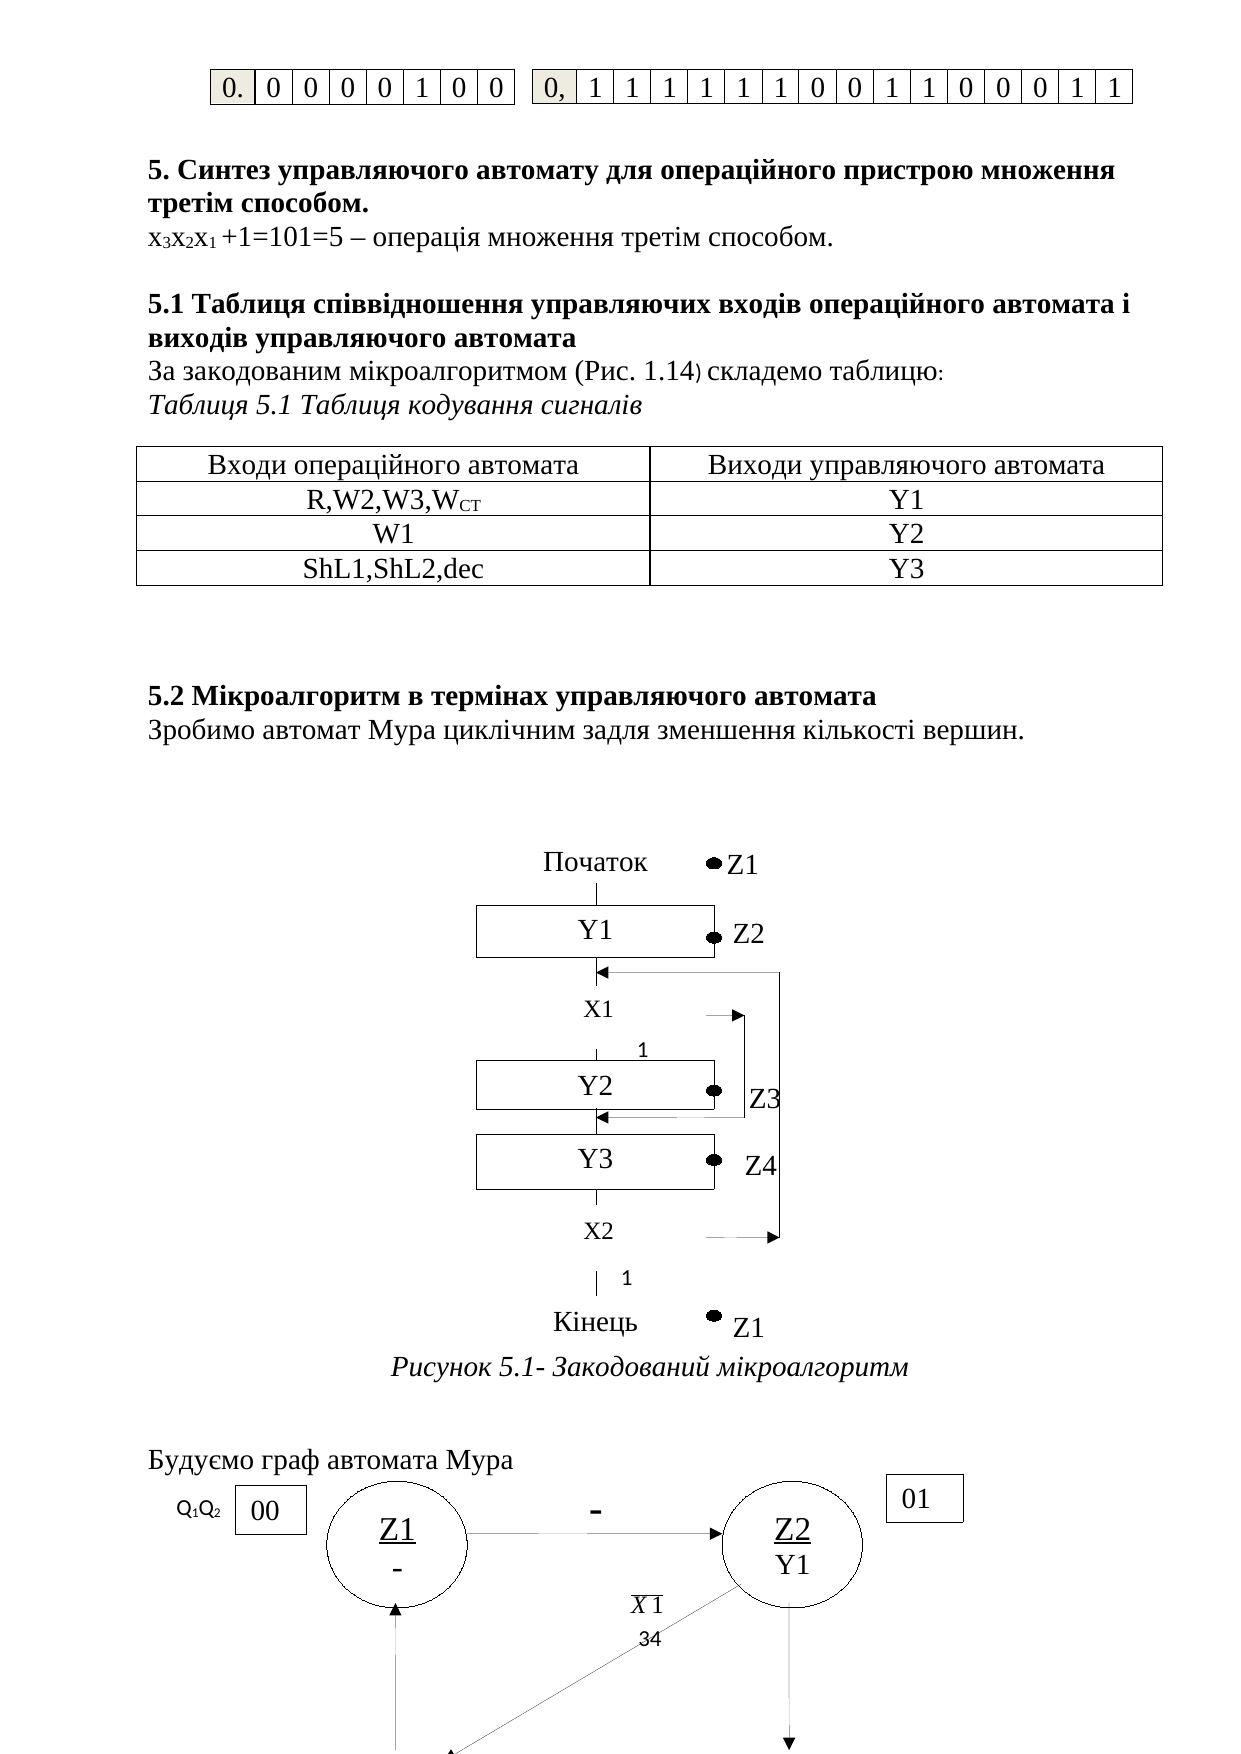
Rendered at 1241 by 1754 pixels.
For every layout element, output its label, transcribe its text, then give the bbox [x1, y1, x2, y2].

table_header Входи операційного автомата [137, 447, 649, 481]
table_header 1 [1096, 70, 1132, 103]
table_header 0 [330, 70, 366, 103]
text Зробимо автомат Мура циклічним задля зменшення кількості вершин. [148, 712, 1152, 746]
table_header 1 [688, 70, 724, 103]
text 5.2 Мікроалгоритм в термінах управляючого автомата [148, 678, 1152, 712]
text Таблиця 5.1 Таблиця кодування сигналів [148, 387, 1152, 420]
table_header 0 [367, 70, 403, 103]
text Будуємо граф автомата Мура [148, 1442, 1152, 1476]
table_header 1 [404, 70, 440, 103]
table_header 0, [533, 70, 576, 103]
table_cell Y1 [651, 482, 1162, 515]
table_header 0 [1022, 70, 1058, 103]
text За закодованим мікроалгоритмом (Рис. 1.14) складемо таблицю: [148, 353, 1152, 387]
table_header 1 [577, 70, 613, 103]
table_header 0 [985, 70, 1021, 103]
table_header Виходи управляючого автомата [651, 447, 1162, 481]
table_header 0 [256, 70, 292, 103]
table_cell Y2 [651, 516, 1162, 550]
table_cell Y3 [651, 551, 1162, 584]
text Рисунок 5.1- Закодований мікроалгоритм [148, 1349, 1152, 1383]
table_header 1 [874, 70, 910, 103]
table_header 0 [478, 70, 514, 103]
table_header 0 [441, 70, 477, 103]
table_cell ShL1,ShL2,dec [137, 551, 649, 584]
table_header 0. [211, 70, 254, 103]
text 5.1 Таблиця співвідношення управляючих входів операційного автомата і виходів управляючого автомата [148, 286, 1152, 353]
table_header 1 [763, 70, 798, 103]
text 5. Синтез управляючого автомату для операційного пристрою множення третім способом. [148, 152, 1152, 219]
table_header 1 [1059, 70, 1095, 103]
table_header 1 [614, 70, 650, 103]
text x3x2x1 +1=101=5 – операція множення третім способом. [148, 219, 1152, 253]
table_cell W1 [137, 516, 649, 550]
table_header 1 [725, 70, 762, 103]
table_header 0 [837, 70, 873, 103]
table_cell R,W2,W3,WCT [137, 482, 649, 515]
table_header 0 [799, 70, 836, 103]
table_header 0 [948, 70, 984, 103]
table_header 0 [293, 70, 329, 103]
table_header 1 [651, 70, 687, 103]
table_header 1 [911, 70, 947, 103]
